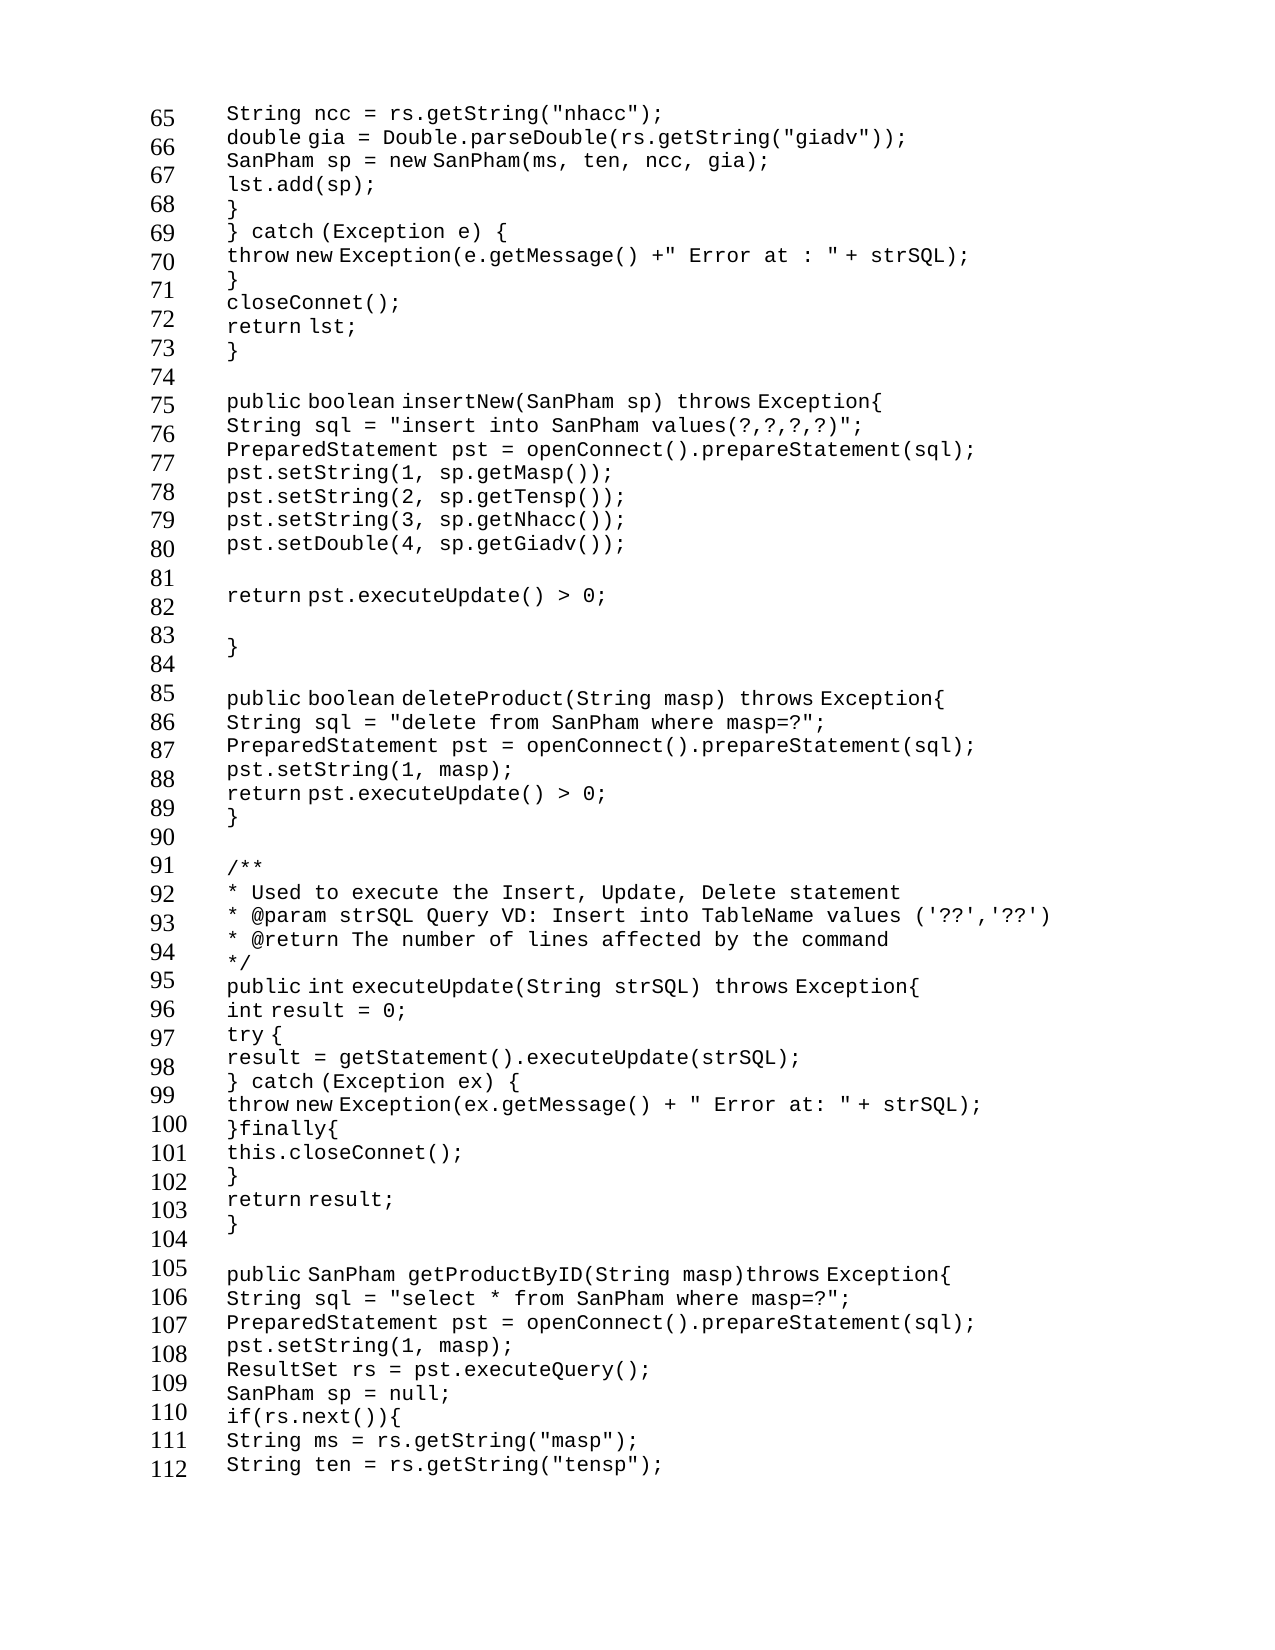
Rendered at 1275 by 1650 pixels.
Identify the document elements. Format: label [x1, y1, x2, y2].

table_header [150, 103, 214, 1483]
table_header [214, 103, 1098, 1483]
